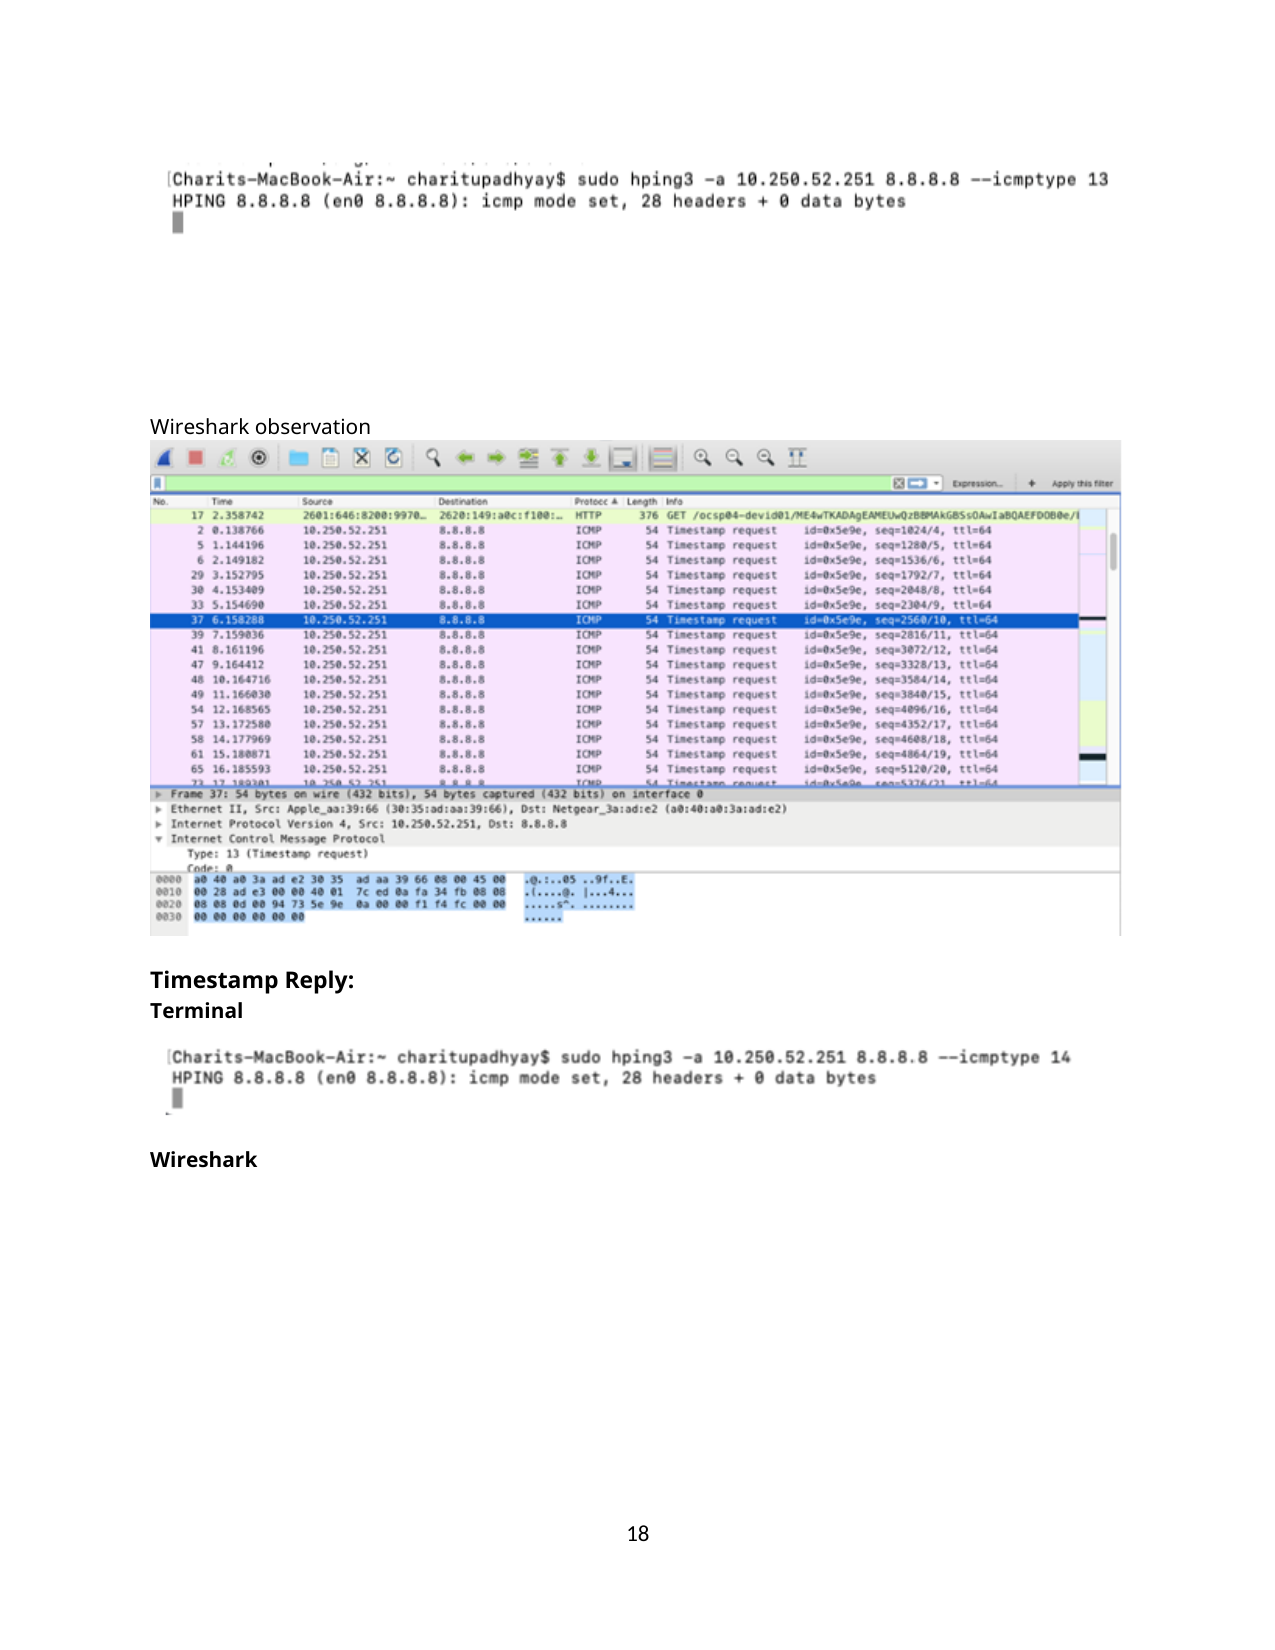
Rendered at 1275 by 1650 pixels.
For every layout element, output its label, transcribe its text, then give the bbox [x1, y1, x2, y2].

text Terminal [150, 996, 1125, 1024]
picture [150, 150, 1125, 242]
text Timestamp Reply: [150, 964, 1125, 996]
text Wireshark [150, 1146, 1125, 1173]
text Wireshark observation [150, 412, 1125, 440]
picture [150, 440, 1125, 936]
picture [150, 1024, 1125, 1146]
